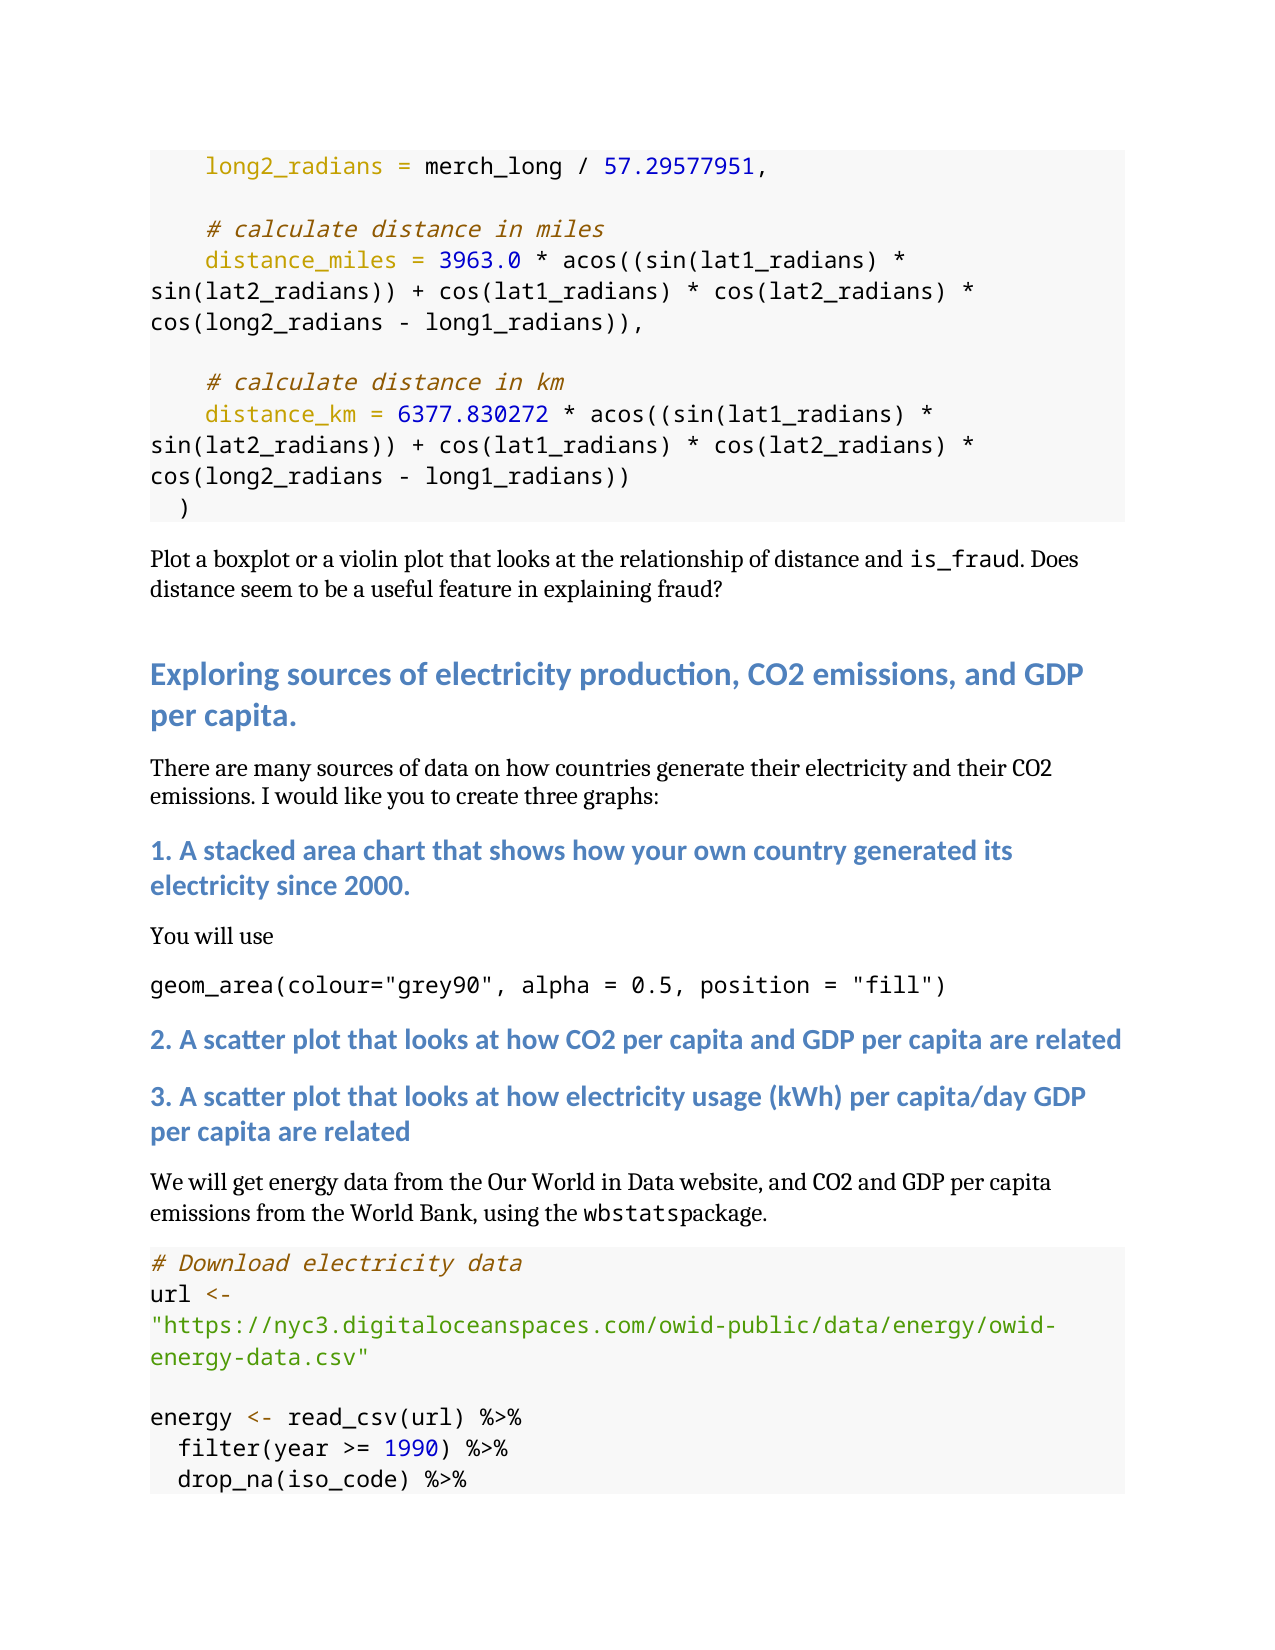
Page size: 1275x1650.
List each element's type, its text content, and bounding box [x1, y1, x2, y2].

text geom_area(colour="grey90", alpha = 0.5, position = "fill") [150, 969, 1125, 1001]
text You will use [150, 922, 1125, 951]
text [150, 150, 1125, 522]
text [150, 1247, 1125, 1494]
subtitle 2. A scatter plot that looks at how CO2 per capita and GDP per capita are related [150, 1021, 1125, 1057]
subtitle Exploring sources of electricity production, CO2 emissions, and GDP per capita. [150, 653, 1125, 735]
text We will get energy data from the Our World in Data website, and CO2 and GDP per capita emissions from the World Bank, using the wbstatspackage. [150, 1168, 1125, 1228]
subtitle 1. A stacked area chart that shows how your own country generated its electricity since 2000. [150, 832, 1125, 903]
text Plot a boxplot or a violin plot that looks at the relationship of distance and is_fraud. Does distance seem to be a useful feature in explaining fraud? [150, 543, 1125, 603]
subtitle 3. A scatter plot that looks at how electricity usage (kWh) per capita/day GDP per capita are related [150, 1078, 1125, 1149]
text There are many sources of data on how countries generate their electricity and their CO2 emissions. I would like you to create three graphs: [150, 753, 1125, 811]
